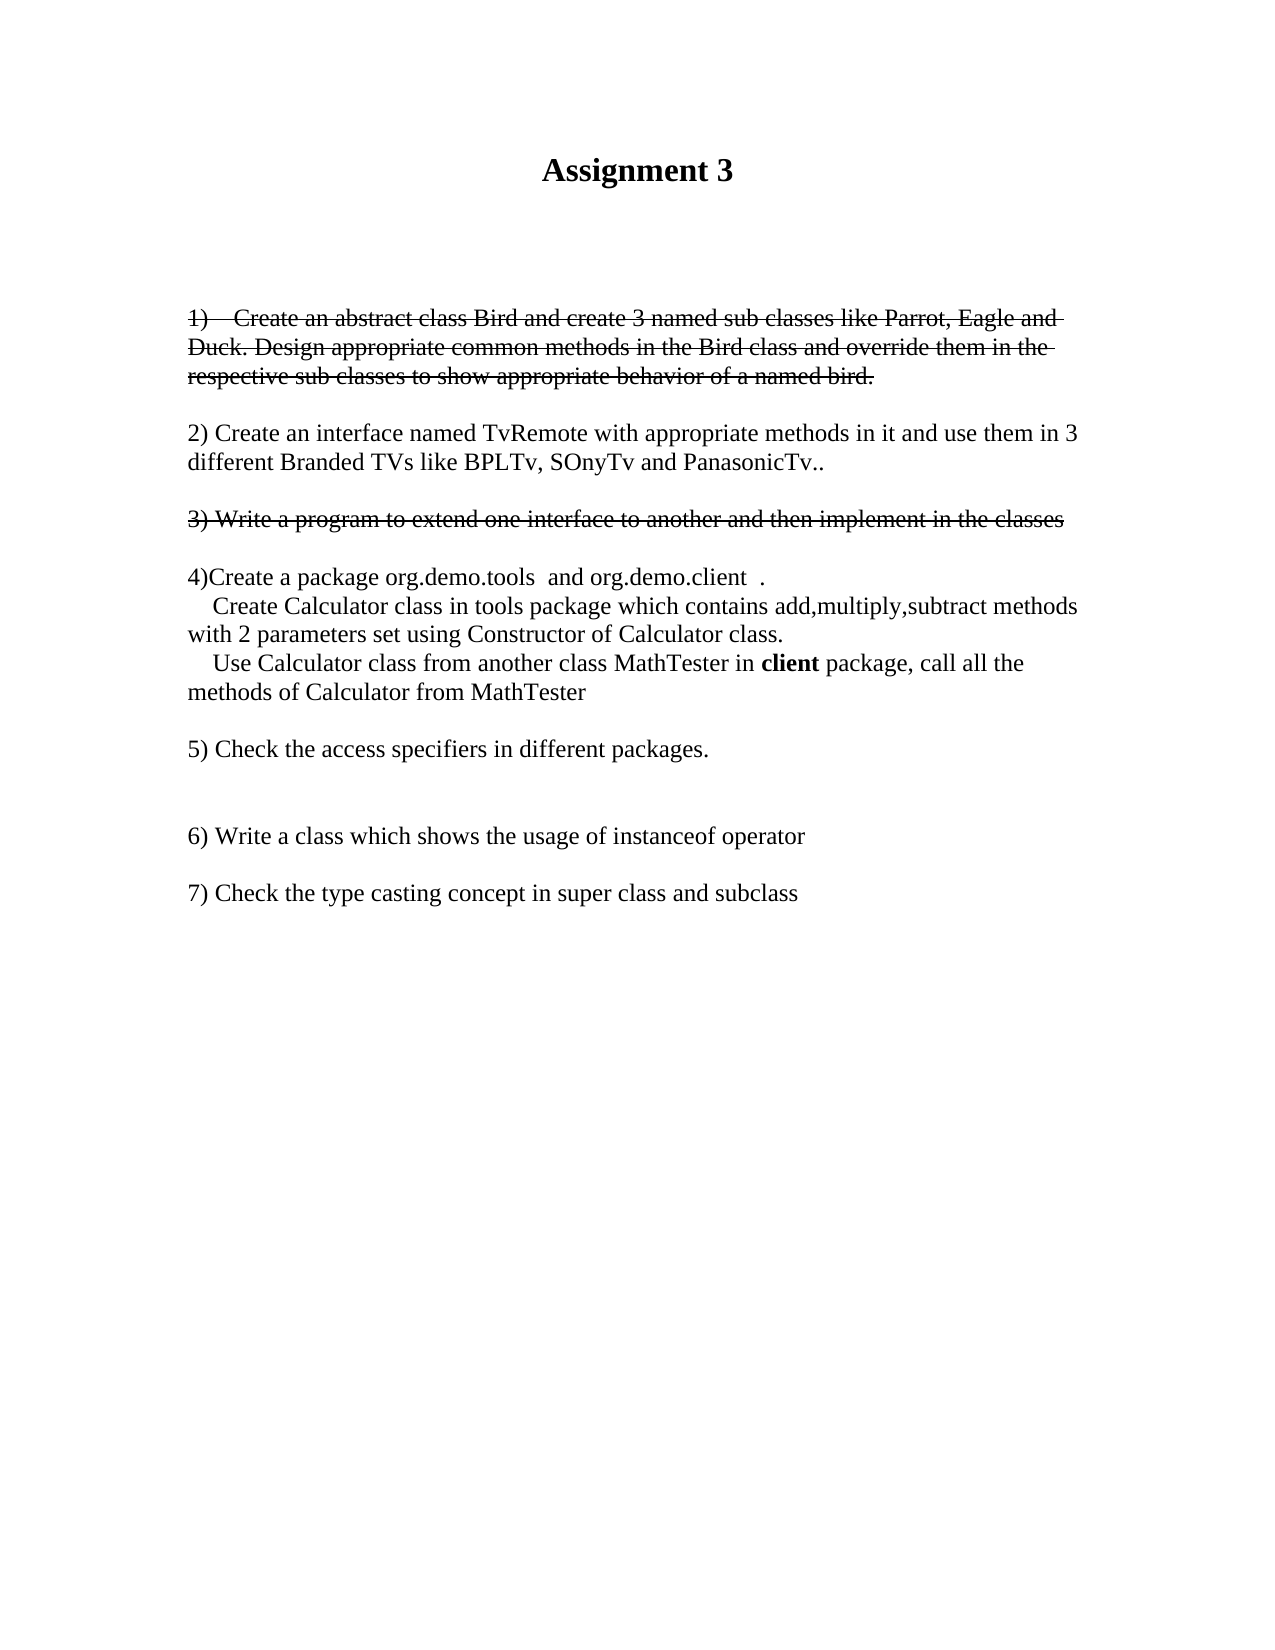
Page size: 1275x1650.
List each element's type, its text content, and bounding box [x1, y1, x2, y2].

text 7) Check the type casting concept in super class and subclass [187, 878, 1087, 907]
text Assignment 3 [187, 150, 1087, 188]
text 1) Create an abstract class Bird and create 3 named sub classes like Parrot, Eagle and Duck. Design appropriate common methods in the Bird class and override them in the respective sub classes to show appropriate behavior of a named bird. [187, 303, 1087, 389]
text 6) Write a class which shows the usage of instanceof operator [187, 821, 1087, 849]
text 5) Check the access specifiers in different packages. [187, 734, 1087, 763]
text Use Calculator class from another class MathTester in client package, call all the methods of Calculator from MathTester [187, 648, 1087, 706]
text 2) Create an interface named TvRemote with appropriate methods in it and use them in 3 different Branded TVs like BPLTv, SOnyTv and PanasonicTv.. [187, 418, 1087, 476]
text 3) Write a program to extend one interface to another and then implement in the classes [187, 504, 1087, 533]
text 4)Create a package org.demo.tools and org.demo.client . [187, 562, 1087, 591]
text Create Calculator class in tools package which contains add,multiply,subtract methods with 2 parameters set using Constructor of Calculator class. [187, 591, 1087, 648]
